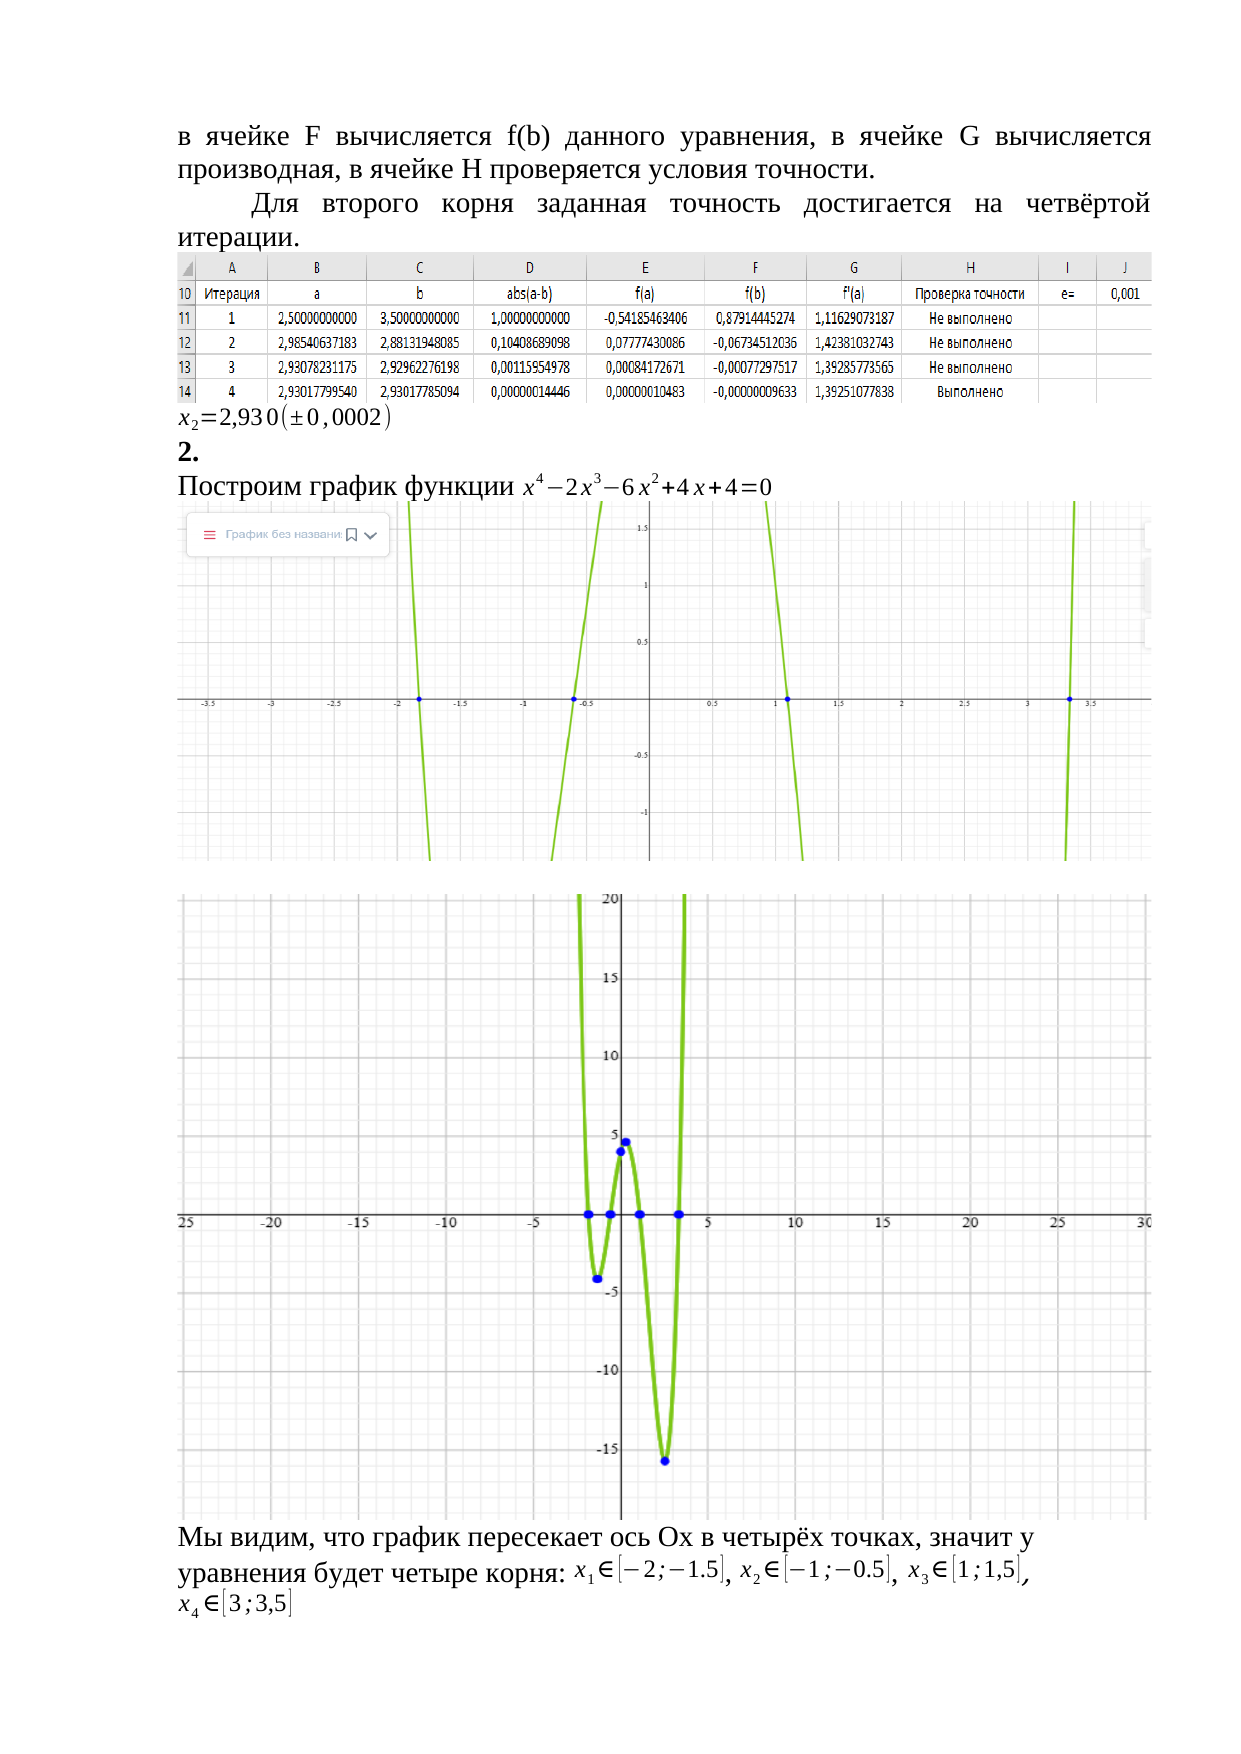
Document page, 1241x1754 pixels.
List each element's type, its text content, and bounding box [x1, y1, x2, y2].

text Для второго корня заданная точность достигается на четвёртой итерации. [177, 185, 1152, 252]
picture [177, 894, 1152, 1520]
text Построим график функции [177, 468, 1152, 501]
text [177, 118, 1152, 185]
picture [177, 252, 1152, 403]
picture [177, 501, 1152, 861]
text Мы видим, что график пересекает ось Ох в четырёх точках, значит у уравнения будет четыре корня: , , , [177, 1520, 1152, 1621]
text 2. [177, 434, 1152, 468]
